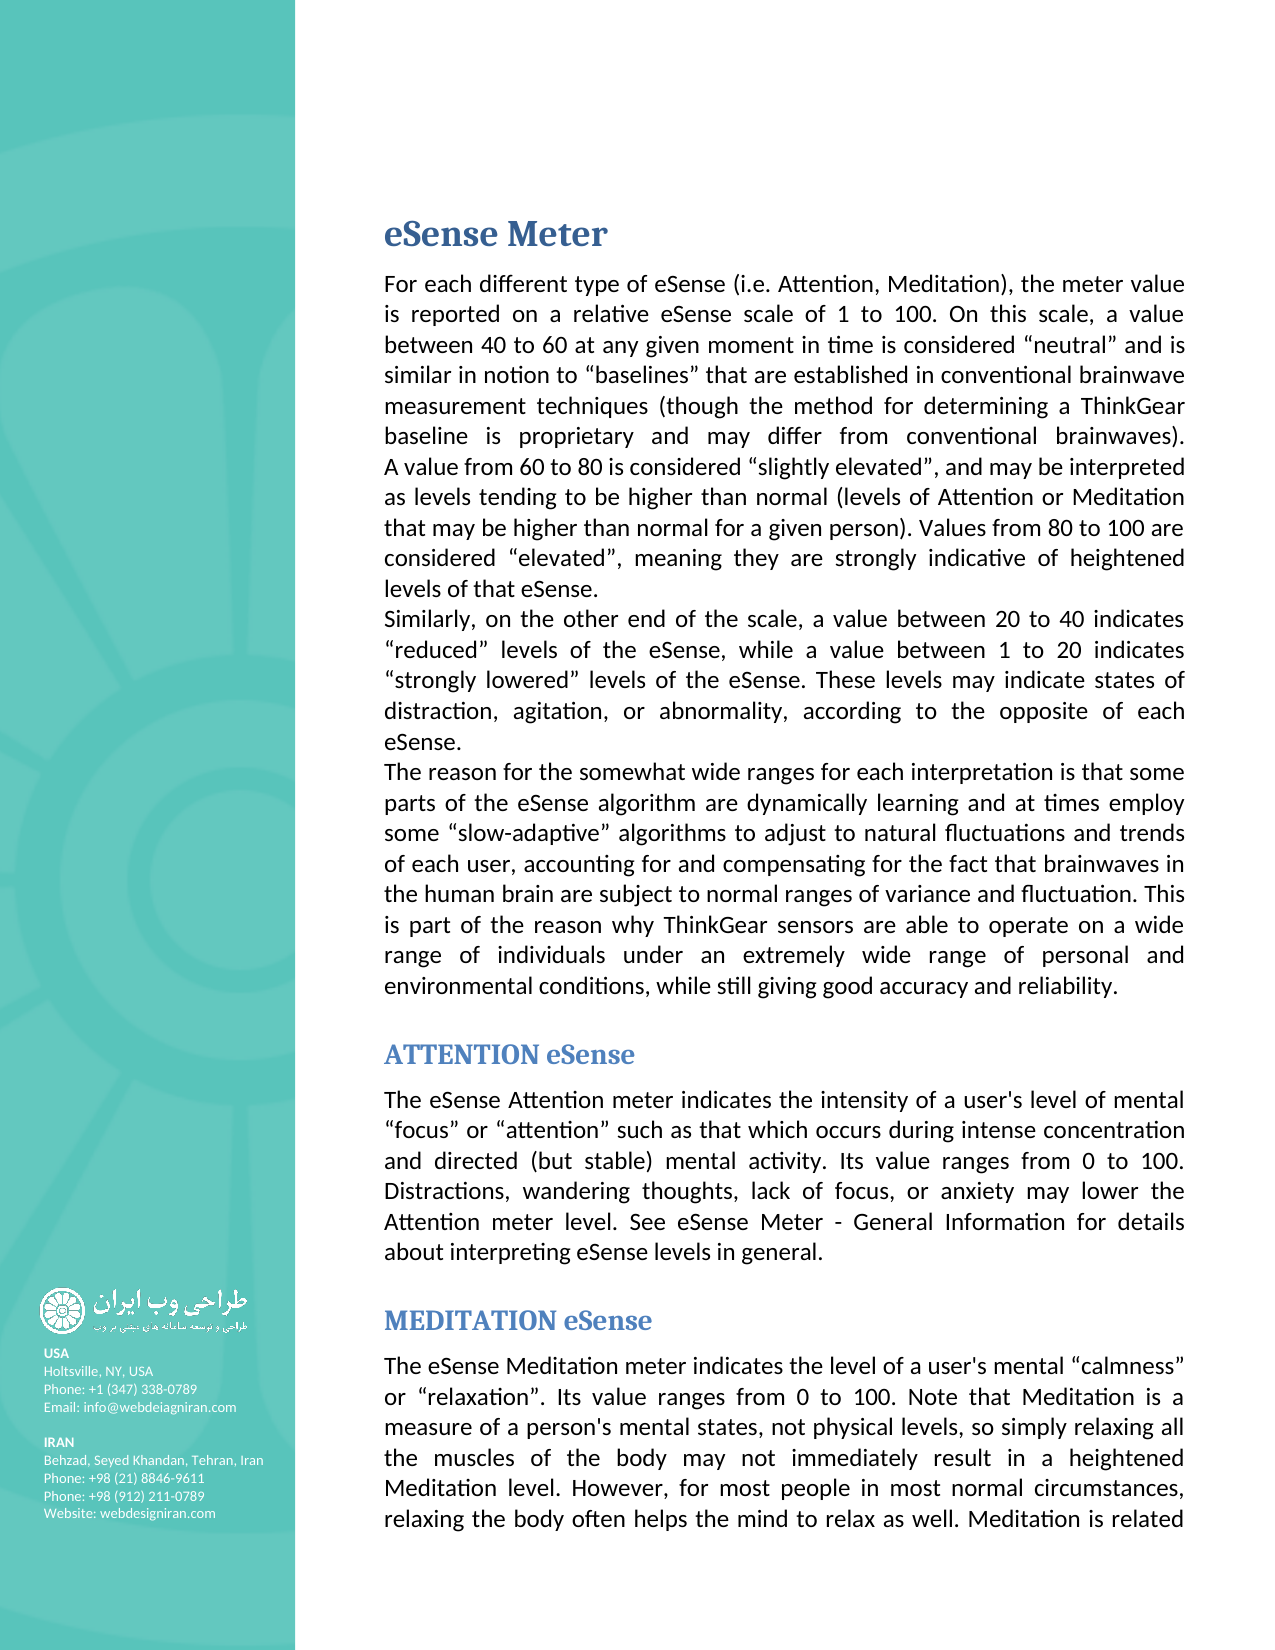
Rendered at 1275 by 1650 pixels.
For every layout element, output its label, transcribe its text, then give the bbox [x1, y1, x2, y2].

subtitle eSense Meter [384, 212, 1186, 255]
text Similarly, on the other end of the scale, a value between 20 to 40 indicates “reduced” levels of the eSense, while a value between 1 to 20 indicates “strongly lowered” levels of the eSense. These levels may indicate states of distraction, agitation, or abnormality, according to the opposite of each eSense. [384, 603, 1186, 756]
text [384, 1351, 1186, 1534]
text The reason for the somewhat wide ranges for each interpretation is that some parts of the eSense algorithm are dynamically learning and at times employ some “slow-adaptive” algorithms to adjust to natural fluctuations and trends of each user, accounting for and compensating for the fact that brainwaves in the human brain are subject to normal ranges of variance and fluctuation. This is part of the reason why ThinkGear sensors are able to operate on a wide range of individuals under an extremely wide range of personal and environmental conditions, while still giving good accuracy and reliability. [384, 756, 1186, 1000]
subtitle ATTENTION eSense [384, 1038, 1186, 1071]
text The eSense Attention meter indicates the intensity of a user's level of mental “focus” or “attention” such as that which occurs during intense concentration and directed (but stable) mental activity. Its value ranges from 0 to 100. Distractions, wandering thoughts, lack of focus, or anxiety may lower the Attention meter level. See eSense Meter - General Information for details about interpreting eSense levels in general. [384, 1084, 1186, 1267]
text For each different type of eSense (i.e. Attention, Meditation), the meter value is reported on a relative eSense scale of 1 to 100. On this scale, a value between 40 to 60 at any given moment in time is considered “neutral” and is similar in notion to “baselines” that are established in conventional brainwave measurement techniques (though the method for determining a ThinkGear baseline is proprietary and may differ from conventional brainwaves). A value from 60 to 80 is considered “slightly elevated”, and may be interpreted as levels tending to be higher than normal (levels of Attention or Meditation that may be higher than normal for a given person). Values from 80 to 100 are considered “elevated”, meaning they are strongly indicative of heightened levels of that eSense. [384, 268, 1186, 603]
picture [0, 0, 1275, 1650]
subtitle MEDITATION eSense [384, 1304, 1186, 1338]
